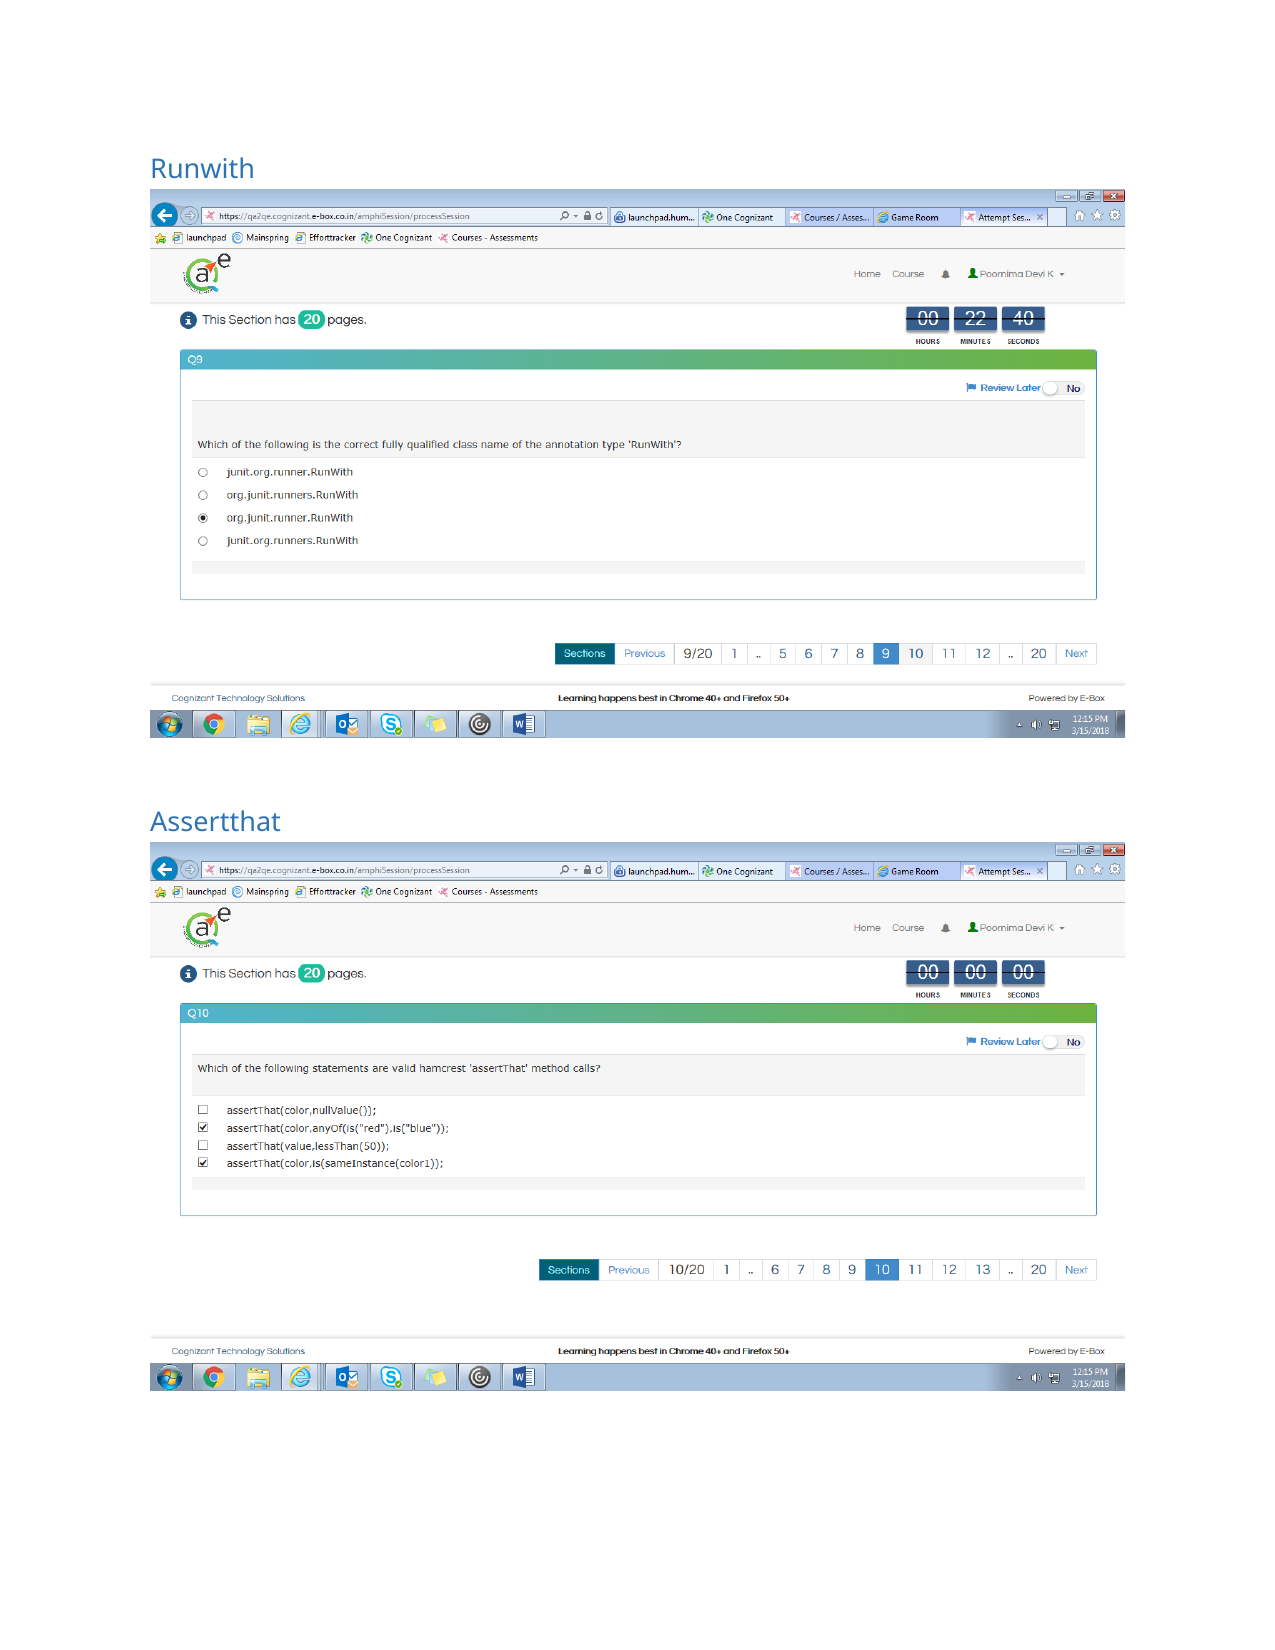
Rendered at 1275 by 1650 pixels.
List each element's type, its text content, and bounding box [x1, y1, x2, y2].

text Runwith [150, 150, 1125, 189]
picture [150, 189, 1125, 738]
picture [150, 842, 1125, 1391]
subtitle Assertthat [150, 803, 1125, 840]
